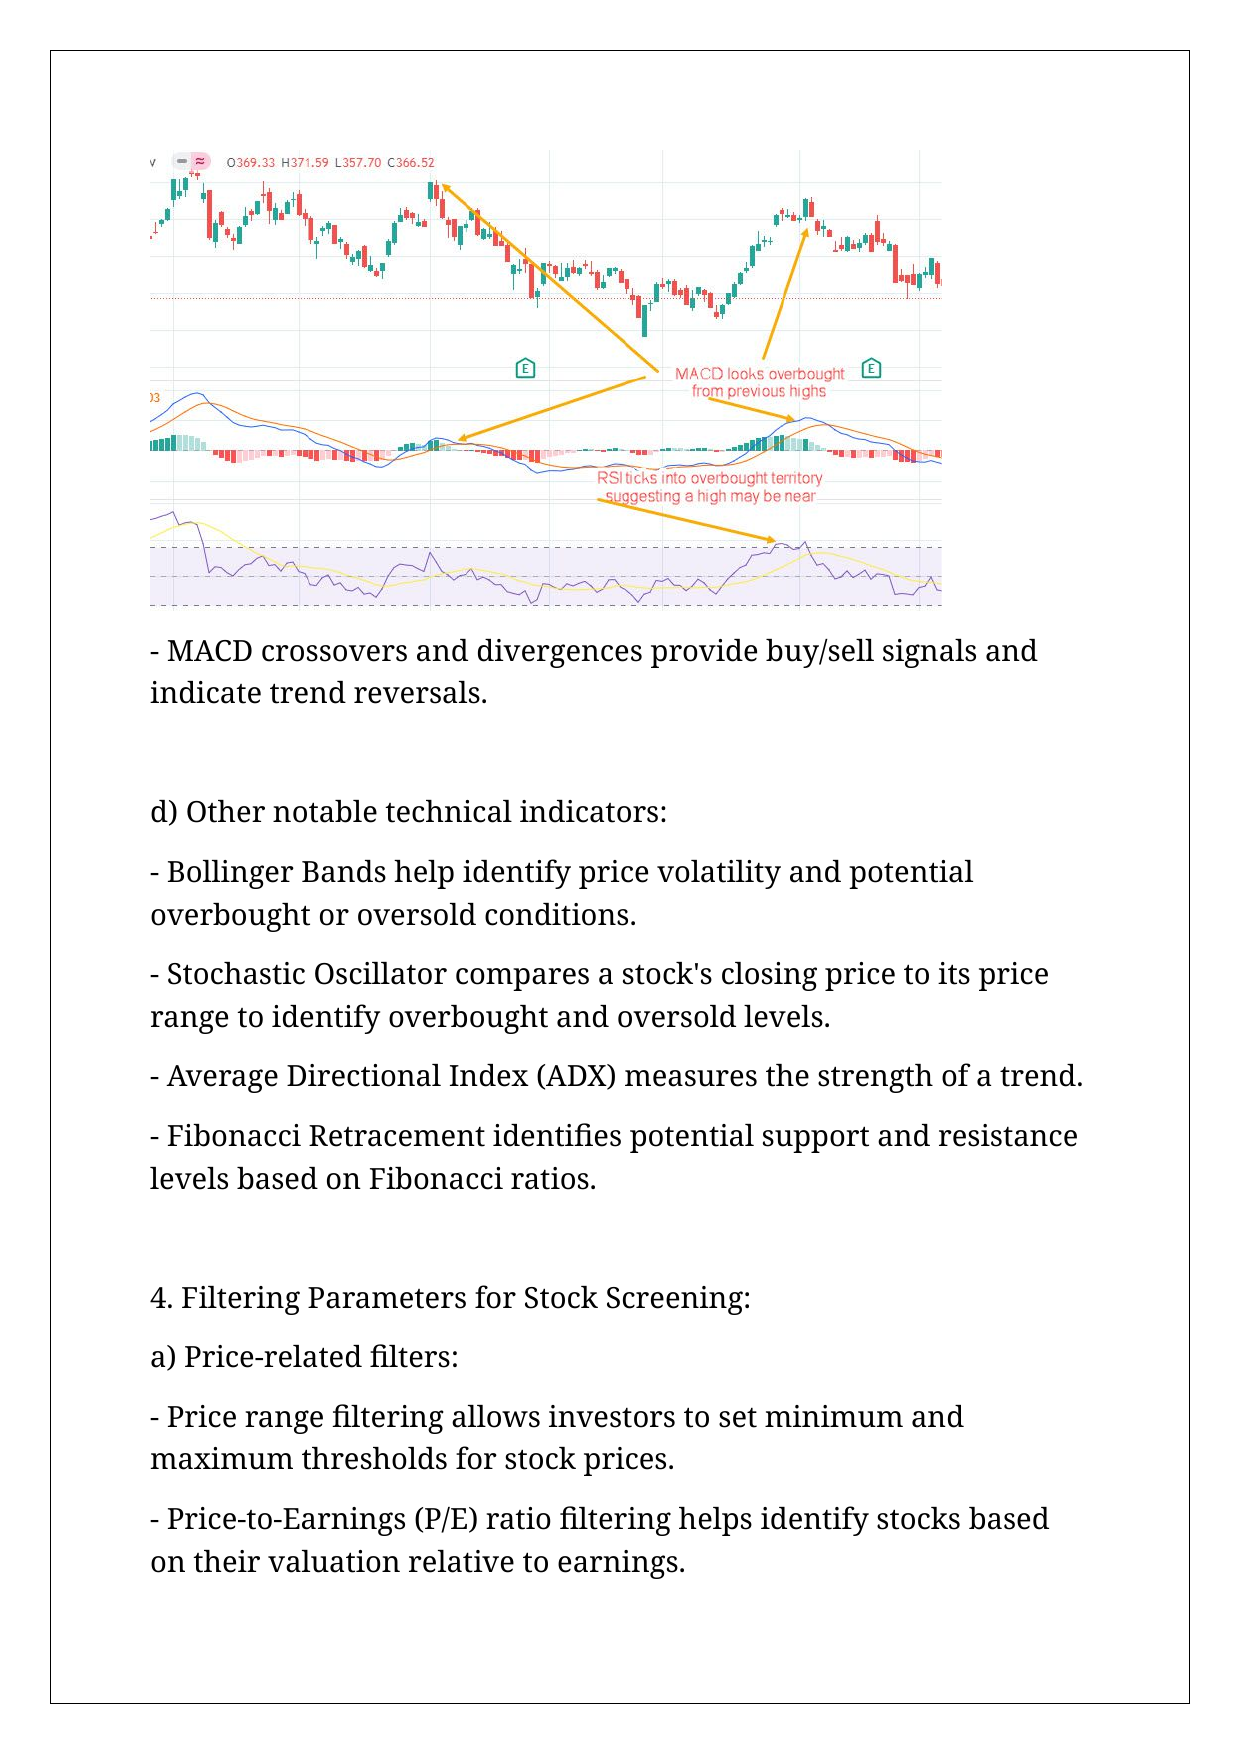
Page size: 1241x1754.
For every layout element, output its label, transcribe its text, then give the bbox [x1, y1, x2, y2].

text d) Other notable technical indicators: [150, 792, 1090, 831]
text 4. Filtering Parameters for Stock Screening: [150, 1277, 1090, 1317]
picture [150, 150, 942, 611]
text - MACD crossovers and divergences provide buy/sell signals and indicate trend reversals. [150, 630, 1090, 712]
text - Price range filtering allows investors to set minimum and maximum thresholds for stock prices. [150, 1396, 1090, 1478]
text a) Price-related filters: [150, 1336, 1090, 1376]
text - Average Directional Index (ADX) measures the strength of a trend. [150, 1056, 1090, 1095]
text - Bollinger Bands help identify price volatility and potential overbought or oversold conditions. [150, 851, 1090, 933]
text - Fibonacci Retracement identifies potential support and resistance levels based on Fibonacci ratios. [150, 1115, 1090, 1198]
text - Stochastic Oscillator compares a stock's closing price to its price range to identify overbought and oversold levels. [150, 953, 1090, 1036]
text - Price-to-Earnings (P/E) ratio filtering helps identify stocks based on their valuation relative to earnings. [150, 1498, 1090, 1581]
